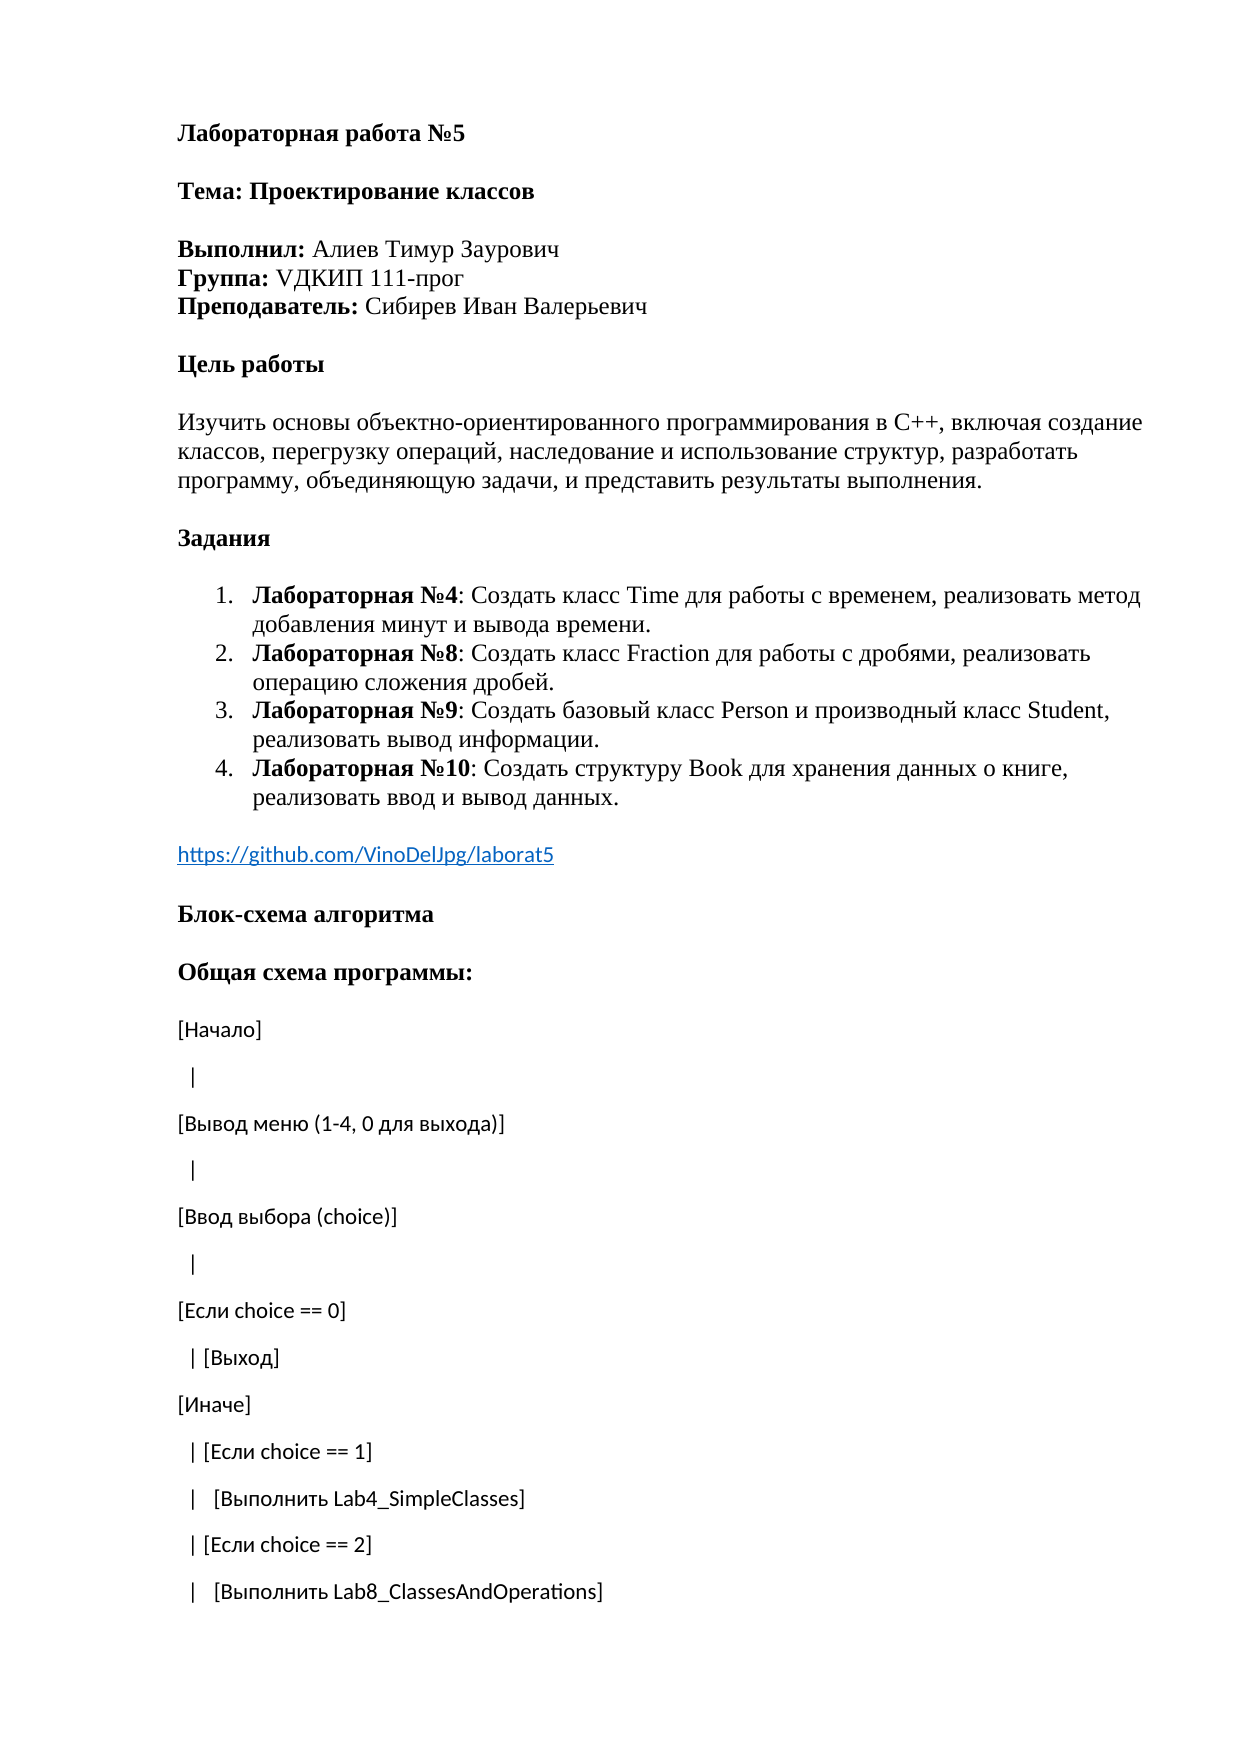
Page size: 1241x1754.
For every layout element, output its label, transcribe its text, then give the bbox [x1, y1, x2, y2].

text Задания [177, 523, 1152, 551]
text | [Выход] [177, 1343, 1152, 1371]
text | [Выполнить Lab4_SimpleClasses] [177, 1484, 1152, 1512]
text | [177, 1062, 1152, 1090]
text Цель работы [177, 349, 1152, 378]
text [Ввод выбора (choice)] [177, 1202, 1152, 1231]
text Общая схема программы: [177, 957, 1152, 986]
text Лабораторная работа №5 [177, 118, 1152, 147]
subtitle Блок-схема алгоритма [177, 899, 1152, 928]
text | [Если choice == 1] [177, 1437, 1152, 1465]
list Лабораторная №8: Создать класс Fraction для работы с дробями, реализовать операцию сложения дробей. [215, 638, 1152, 696]
text [Начало] [177, 1015, 1152, 1043]
text [Вывод меню (1-4, 0 для выхода)] [177, 1109, 1152, 1137]
text | [177, 1249, 1152, 1277]
text Выполнил: Алиев Тимур Заурович Группа: VДКИП 111-прог Преподаватель: Сибирев Иван Валерьевич [177, 234, 1152, 320]
text Тема: Проектирование классов [177, 176, 1152, 205]
text | [177, 1156, 1152, 1184]
text https://github.com/VinoDelJpg/laborat5 [177, 840, 1152, 868]
text | [Выполнить Lab8_ClassesAndOperations] [177, 1577, 1152, 1606]
list Лабораторная №10: Создать структуру Book для хранения данных о книге, реализовать ввод и вывод данных. [215, 753, 1152, 811]
list Лабораторная №4: Создать класс Time для работы с временем, реализовать метод добавления минут и вывода времени. [215, 581, 1152, 638]
text [Если choice == 0] [177, 1296, 1152, 1324]
text Изучить основы объектно-ориентированного программирования в C++, включая создание классов, перегрузку операций, наследование и использование структур, разработать программу, объединяющую задачи, и представить результаты выполнения. [177, 407, 1152, 493]
text | [Если choice == 2] [177, 1531, 1152, 1559]
text [Иначе] [177, 1390, 1152, 1418]
list Лабораторная №9: Создать базовый класс Person и производный класс Student, реализовать вывод информации. [215, 696, 1152, 753]
